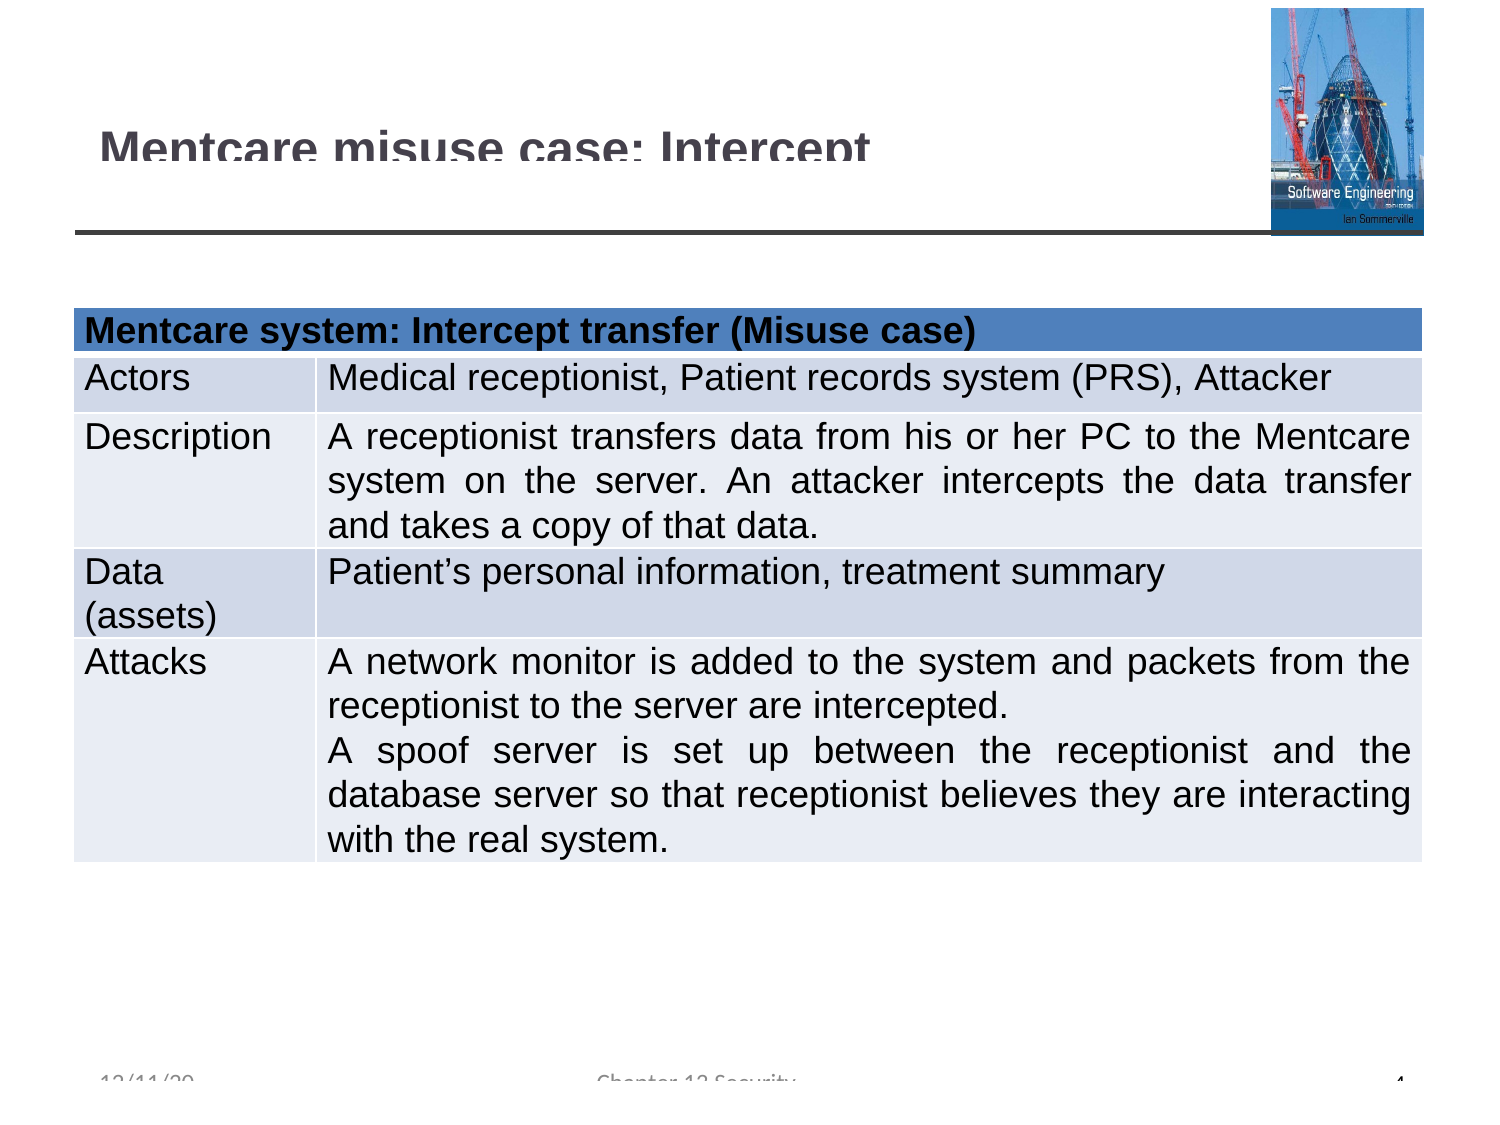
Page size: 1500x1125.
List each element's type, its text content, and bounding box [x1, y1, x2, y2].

table_cell Medical receptionist, Patient records system (PRS), Attacker [317, 358, 1422, 412]
table_cell Attacks [74, 639, 315, 862]
table_cell A network monitor is added to the system and packets from the receptionist to the server are intercepted. A spoof server is set up between the receptionist and the database server so that receptionist believes they are interacting with the real system. [317, 639, 1422, 862]
table_cell Description [74, 414, 315, 547]
table_cell A receptionist transfers data from his or her PC to the Mentcare system on the server. An attacker intercepts the data transfer and takes a copy of that data. [317, 414, 1422, 547]
table_cell Actors [74, 358, 315, 412]
table_header Mentcare system: Intercept transfer (Misuse case) [74, 308, 1422, 351]
picture [1271, 8, 1424, 236]
table_cell Data (assets) [74, 549, 315, 637]
table_cell Patient’s personal information, treatment summary [317, 549, 1422, 637]
